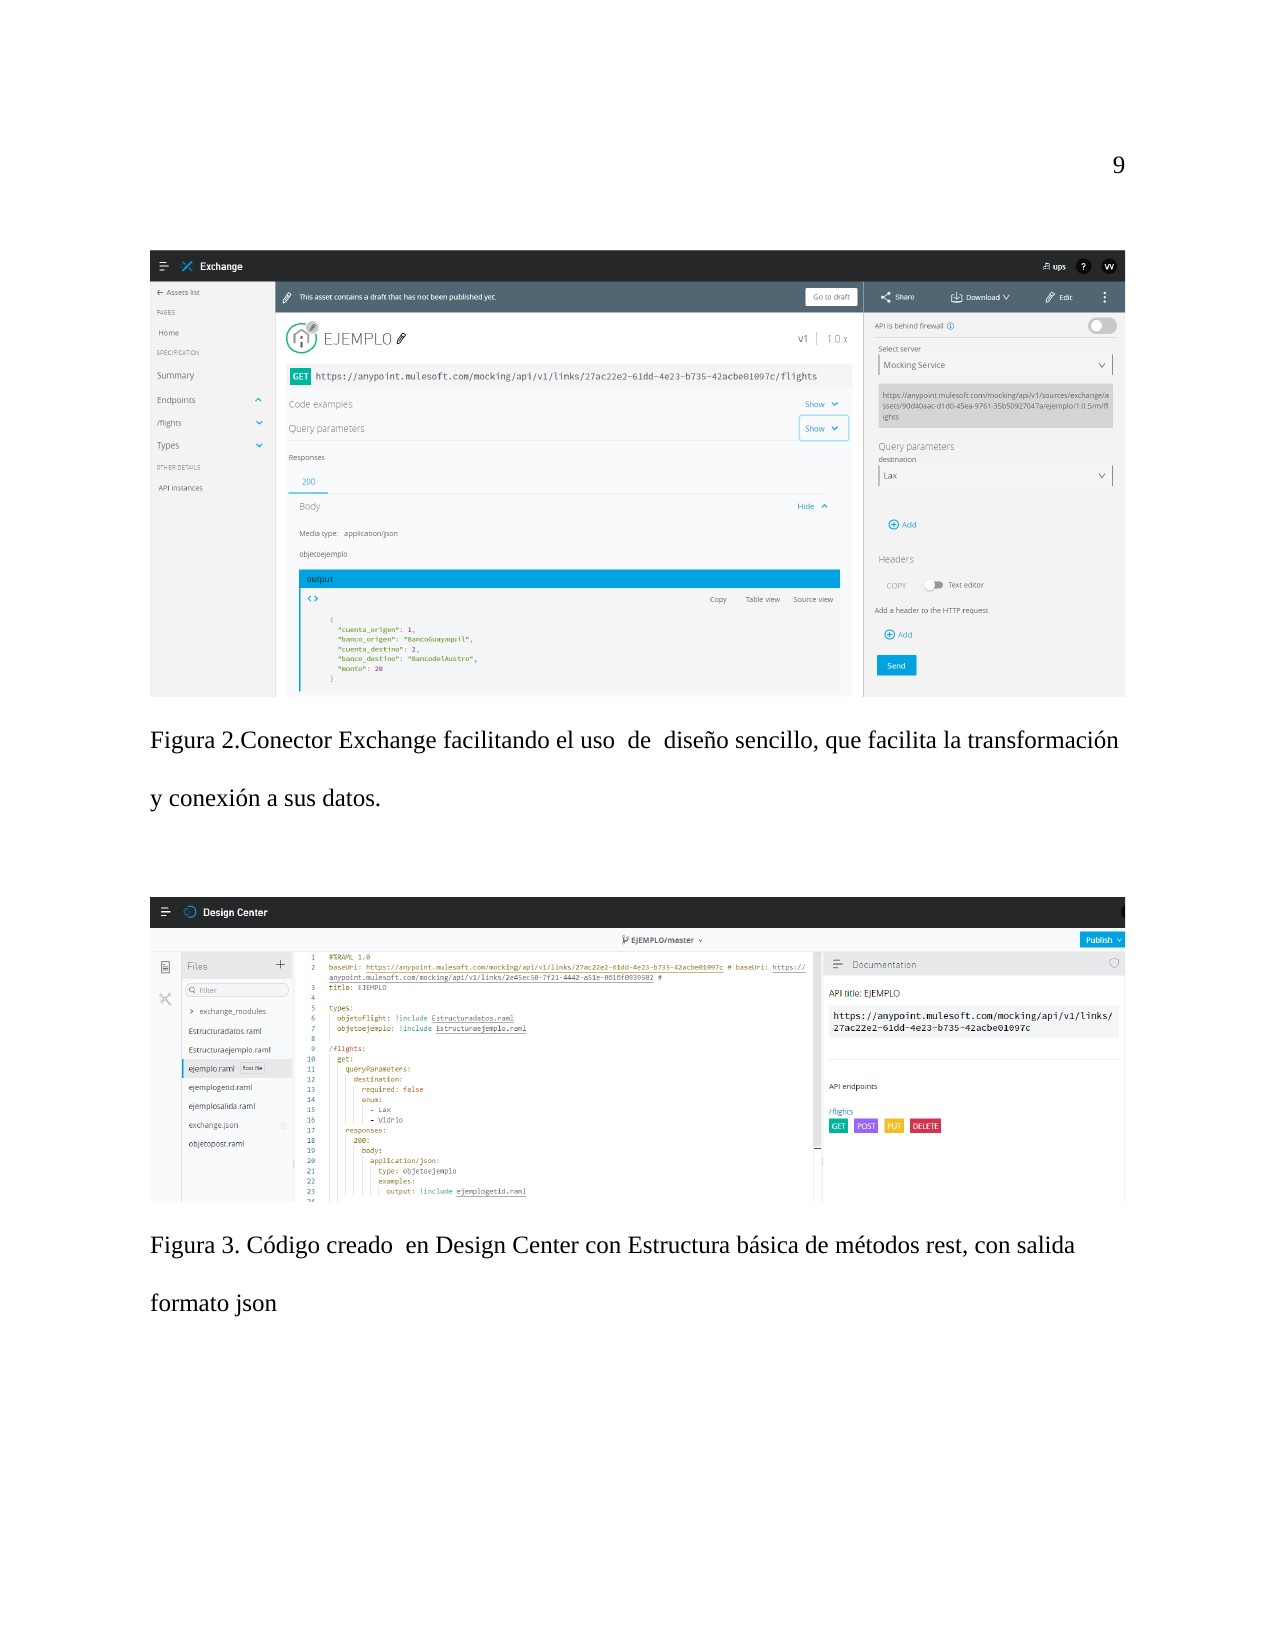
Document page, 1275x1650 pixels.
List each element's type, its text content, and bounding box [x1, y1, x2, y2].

picture [150, 897, 1125, 1202]
text Figura 3. Código creado en Design Center con Estructura básica de métodos rest, con salida formato json [150, 1231, 1125, 1317]
picture [150, 250, 1125, 697]
text Figura 2.Conector Exchange facilitando el uso de diseño sencillo, que facilita la transformación y conexión a sus datos. [150, 725, 1125, 811]
